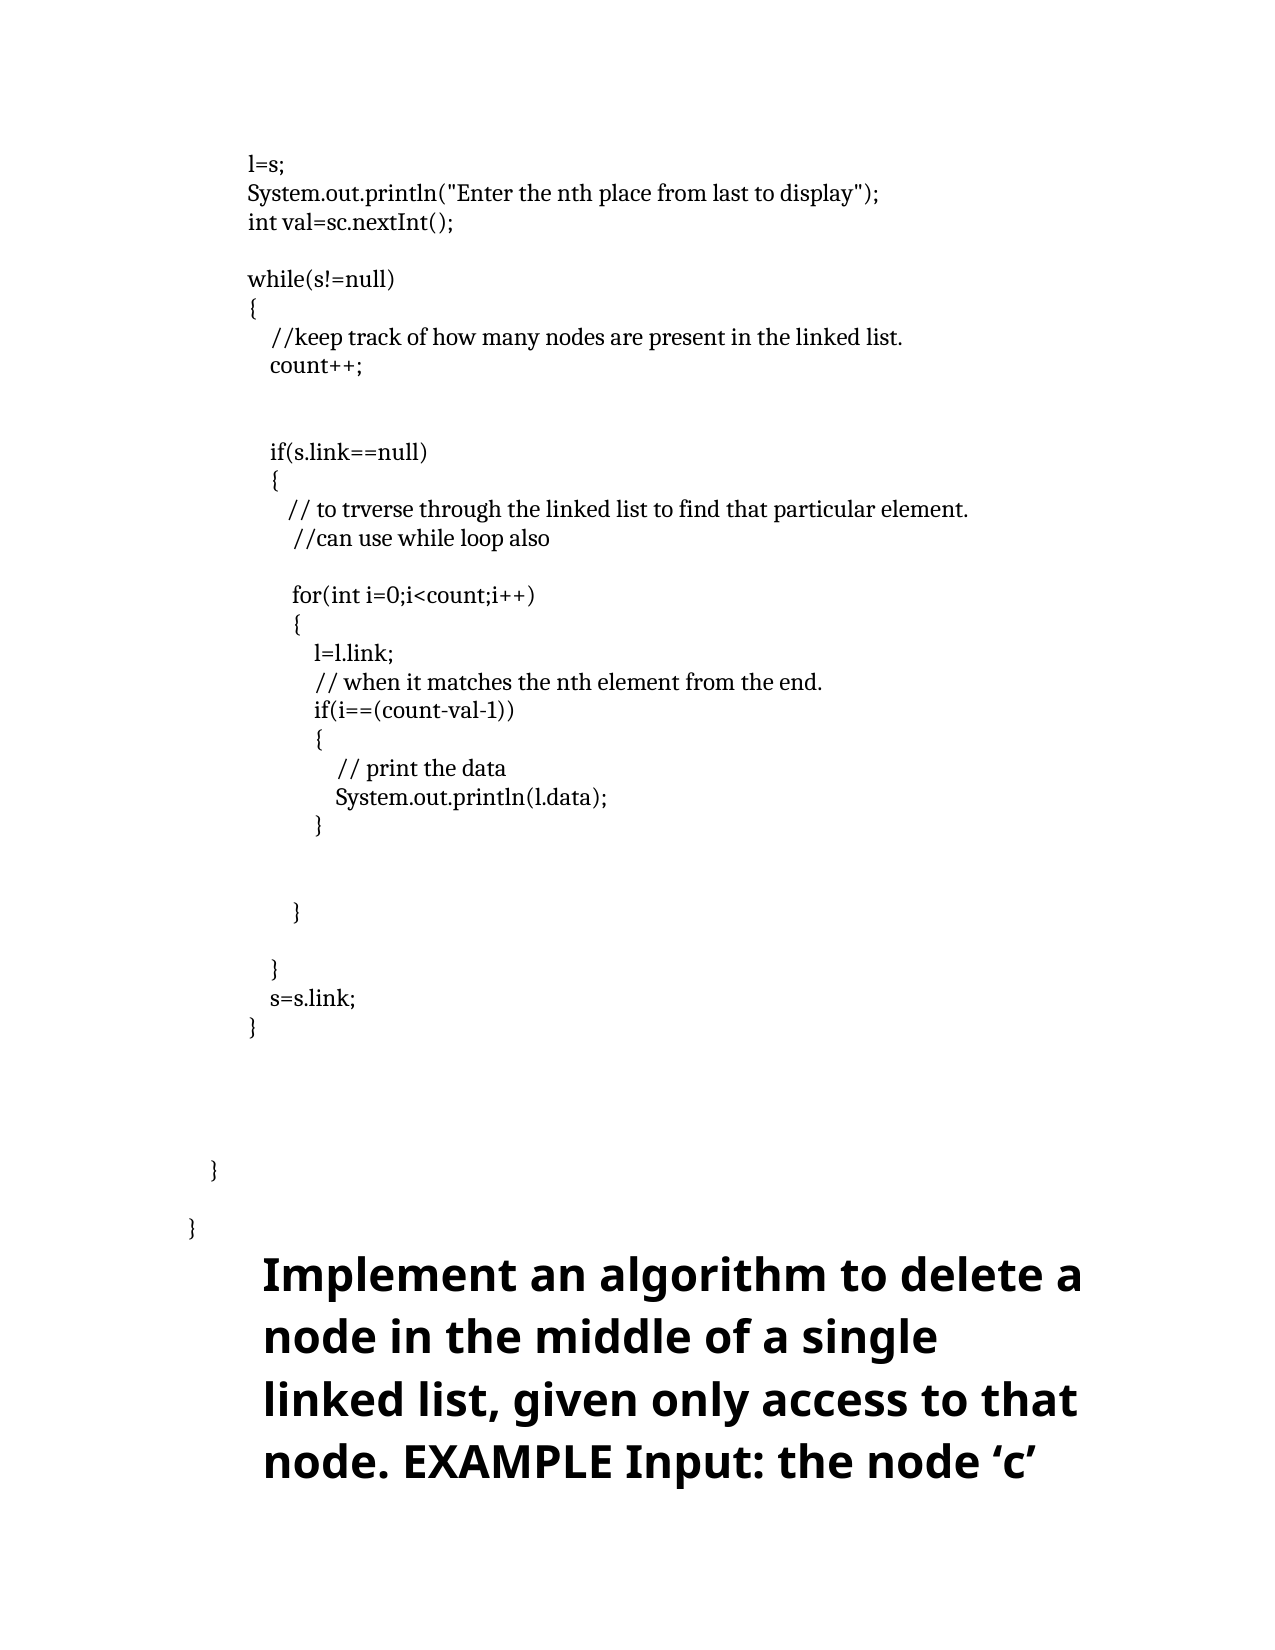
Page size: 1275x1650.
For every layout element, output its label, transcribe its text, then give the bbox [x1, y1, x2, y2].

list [187, 1242, 1087, 1492]
text // to trverse through the linked list to find that particular element. [187, 495, 1087, 524]
text int val=sc.nextInt(); [187, 207, 1087, 236]
text while(s!=null) [187, 265, 1087, 294]
text // print the data [187, 754, 1087, 782]
text } [187, 955, 1087, 984]
text System.out.println(l.data); [187, 782, 1087, 811]
text if(s.link==null) [187, 437, 1087, 466]
text { [187, 610, 1087, 639]
text if(i==(count-val-1)) [187, 696, 1087, 725]
text } [187, 1214, 1087, 1242]
text } [187, 897, 1087, 926]
text for(int i=0;i<count;i++) [187, 581, 1087, 610]
text l=l.link; [187, 639, 1087, 667]
text s=s.link; [187, 984, 1087, 1012]
text } [187, 1012, 1087, 1041]
text { [187, 294, 1087, 322]
text l=s; [187, 150, 1087, 179]
text { [187, 725, 1087, 754]
text } [187, 811, 1087, 840]
text // when it matches the nth element from the end. [187, 667, 1087, 696]
text System.out.println("Enter the nth place from last to display"); [187, 179, 1087, 207]
text count++; [187, 351, 1087, 380]
text //can use while loop also [187, 524, 1087, 552]
text } [187, 1156, 1087, 1185]
text //keep track of how many nodes are present in the linked list. [187, 322, 1087, 351]
text { [187, 466, 1087, 495]
